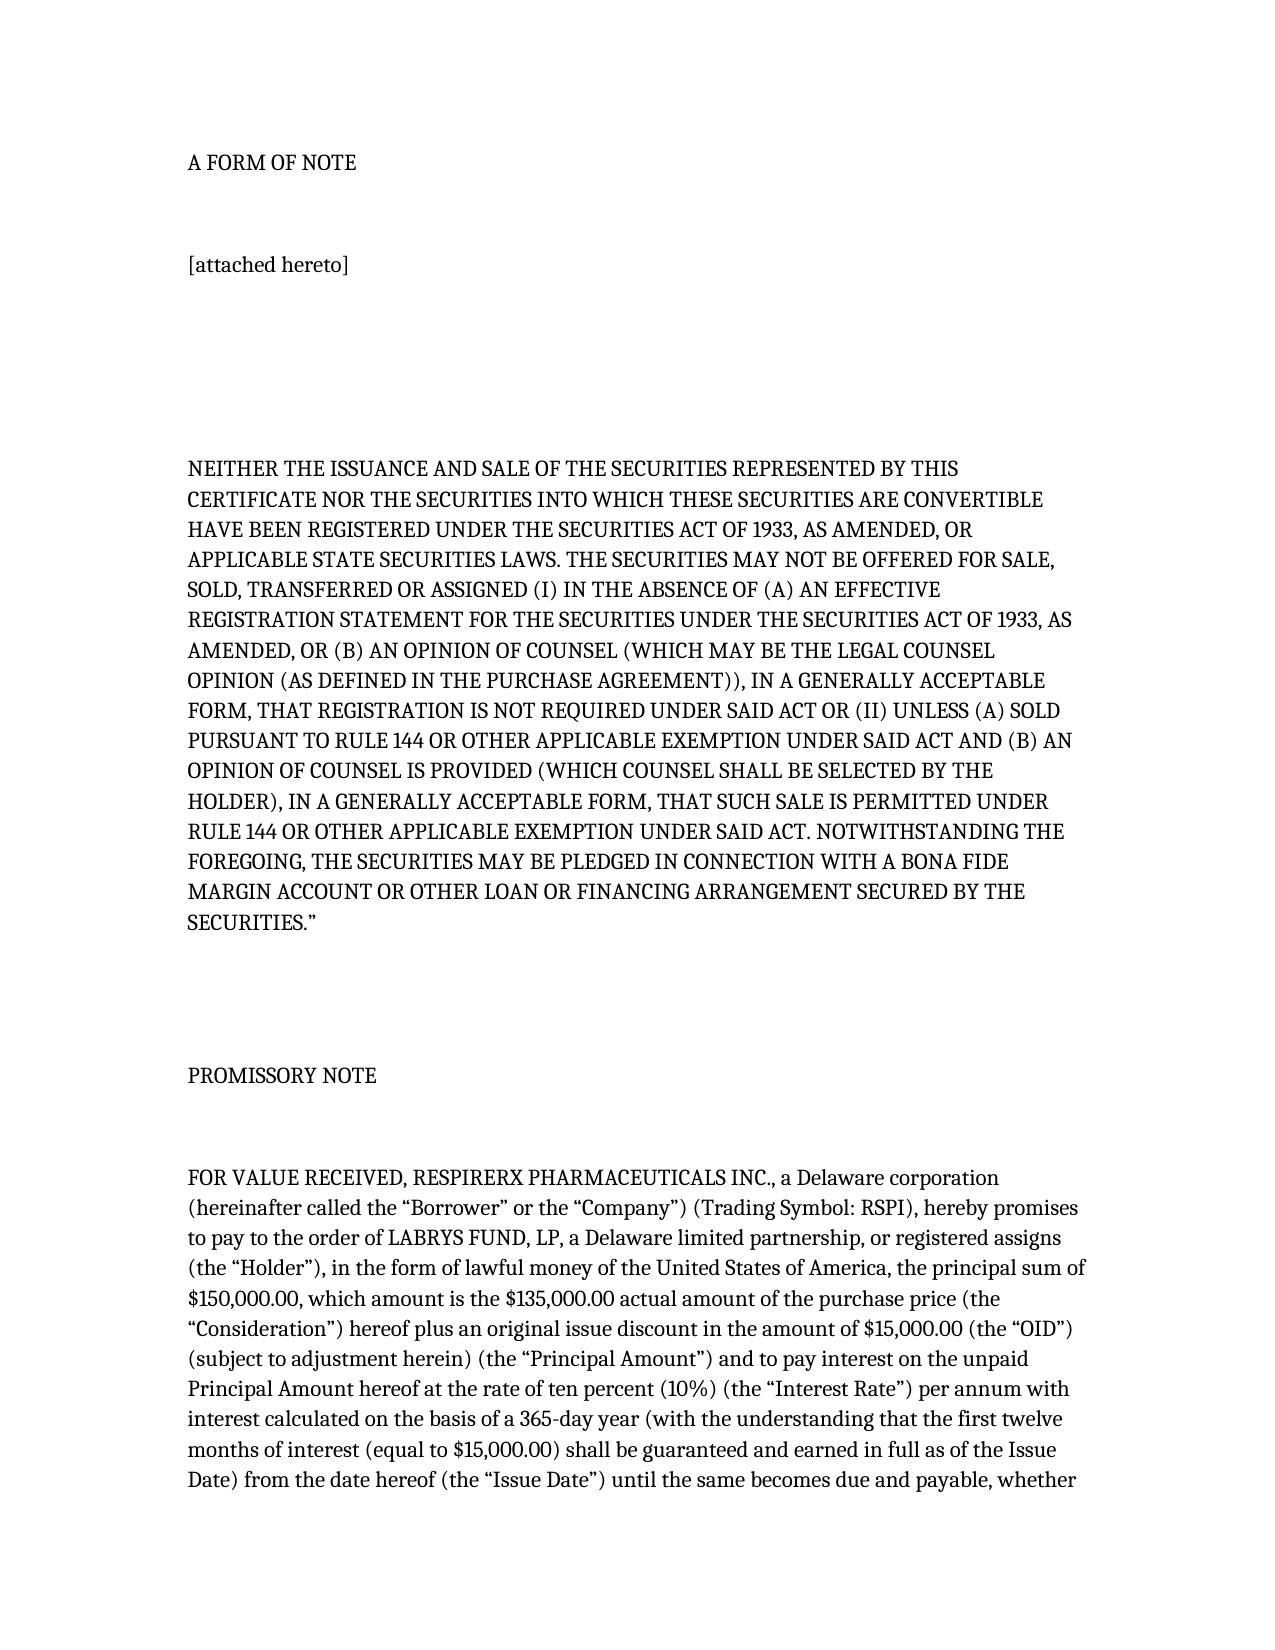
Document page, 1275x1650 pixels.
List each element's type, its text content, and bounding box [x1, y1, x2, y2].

text NEITHER THE ISSUANCE AND SALE OF THE SECURITIES REPRESENTED BY THIS CERTIFICATE NOR THE SECURITIES INTO WHICH THESE SECURITIES ARE CONVERTIBLE HAVE BEEN REGISTERED UNDER THE SECURITIES ACT OF 1933, AS AMENDED, OR APPLICABLE STATE SECURITIES LAWS. THE SECURITIES MAY NOT BE OFFERED FOR SALE, SOLD, TRANSFERRED OR ASSIGNED (I) IN THE ABSENCE OF (A) AN EFFECTIVE REGISTRATION STATEMENT FOR THE SECURITIES UNDER THE SECURITIES ACT OF 1933, AS AMENDED, OR (B) AN OPINION OF COUNSEL (WHICH MAY BE THE LEGAL COUNSEL OPINION (AS DEFINED IN THE PURCHASE AGREEMENT)), IN A GENERALLY ACCEPTABLE FORM, THAT REGISTRATION IS NOT REQUIRED UNDER SAID ACT OR (II) UNLESS (A) SOLD PURSUANT TO RULE 144 OR OTHER APPLICABLE EXEMPTION UNDER SAID ACT AND (B) AN OPINION OF COUNSEL IS PROVIDED (WHICH COUNSEL SHALL BE SELECTED BY THE HOLDER), IN A GENERALLY ACCEPTABLE FORM, THAT SUCH SALE IS PERMITTED UNDER RULE 144 OR OTHER APPLICABLE EXEMPTION UNDER SAID ACT. NOTWITHSTANDING THE FOREGOING, THE SECURITIES MAY BE PLEDGED IN CONNECTION WITH A BONA FIDE MARGIN ACCOUNT OR OTHER LOAN OR FINANCING ARRANGEMENT SECURED BY THE SECURITIES.” [187, 456, 1087, 936]
text [attached hereto] [187, 252, 1087, 278]
text PROMISSORY NOTE [187, 1062, 1087, 1089]
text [187, 1164, 1087, 1493]
text A FORM OF NOTE [187, 150, 1087, 176]
